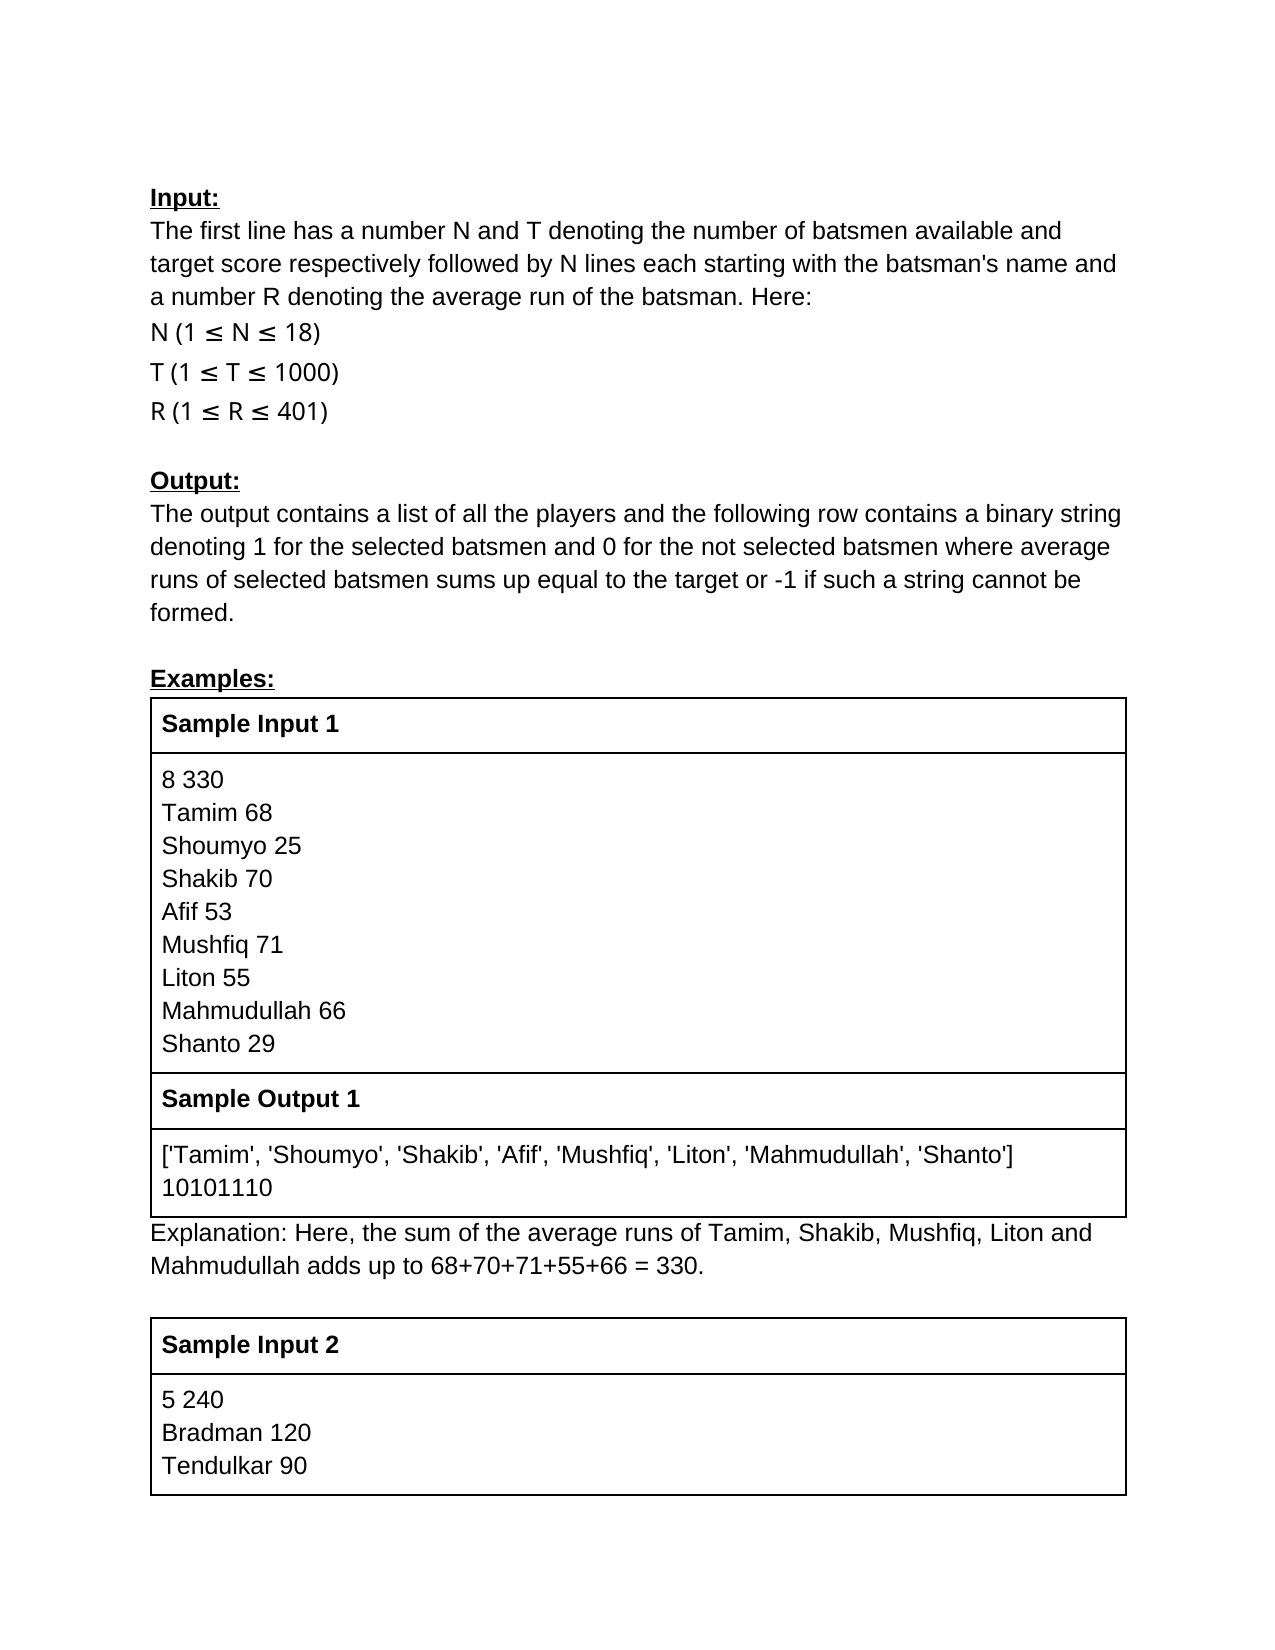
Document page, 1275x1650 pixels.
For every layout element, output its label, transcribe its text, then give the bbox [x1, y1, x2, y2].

table_cell ['Tamim', 'Shoumyo', 'Shakib', 'Afif', 'Mushfiq', 'Liton', 'Mahmudullah', 'Shanto'] 10101110 [152, 1130, 1125, 1216]
table_header Sample Input 2 [152, 1319, 1125, 1373]
text The output contains a list of all the players and the following row contains a binary string denoting 1 for the selected batsmen and 0 for the not selected batsmen where average runs of selected batsmen sums up equal to the target or -1 if such a string cannot be formed. [150, 499, 1125, 626]
table_cell 8 330 Tamim 68 Shoumyo 25 Shakib 70 Afif 53 Mushfiq 71 Liton 55 Mahmudullah 66 Shanto 29 [152, 754, 1125, 1072]
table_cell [152, 1375, 1125, 1494]
text Output: [150, 466, 1125, 494]
text Explanation: Here, the sum of the average runs of Tamim, Shakib, Mushfiq, Liton and Mahmudullah adds up to 68+70+71+55+66 = 330. [150, 1218, 1125, 1280]
text The first line has a number N and T denoting the number of batsmen available and target score respectively followed by N lines each starting with the batsman's name and a number R denoting the average run of the batsman. Here: [150, 216, 1125, 311]
table_header Sample Input 1 [152, 699, 1125, 752]
text Examples: [150, 664, 1125, 692]
table_cell Sample Output 1 [152, 1074, 1125, 1127]
text Input: [150, 183, 1125, 212]
